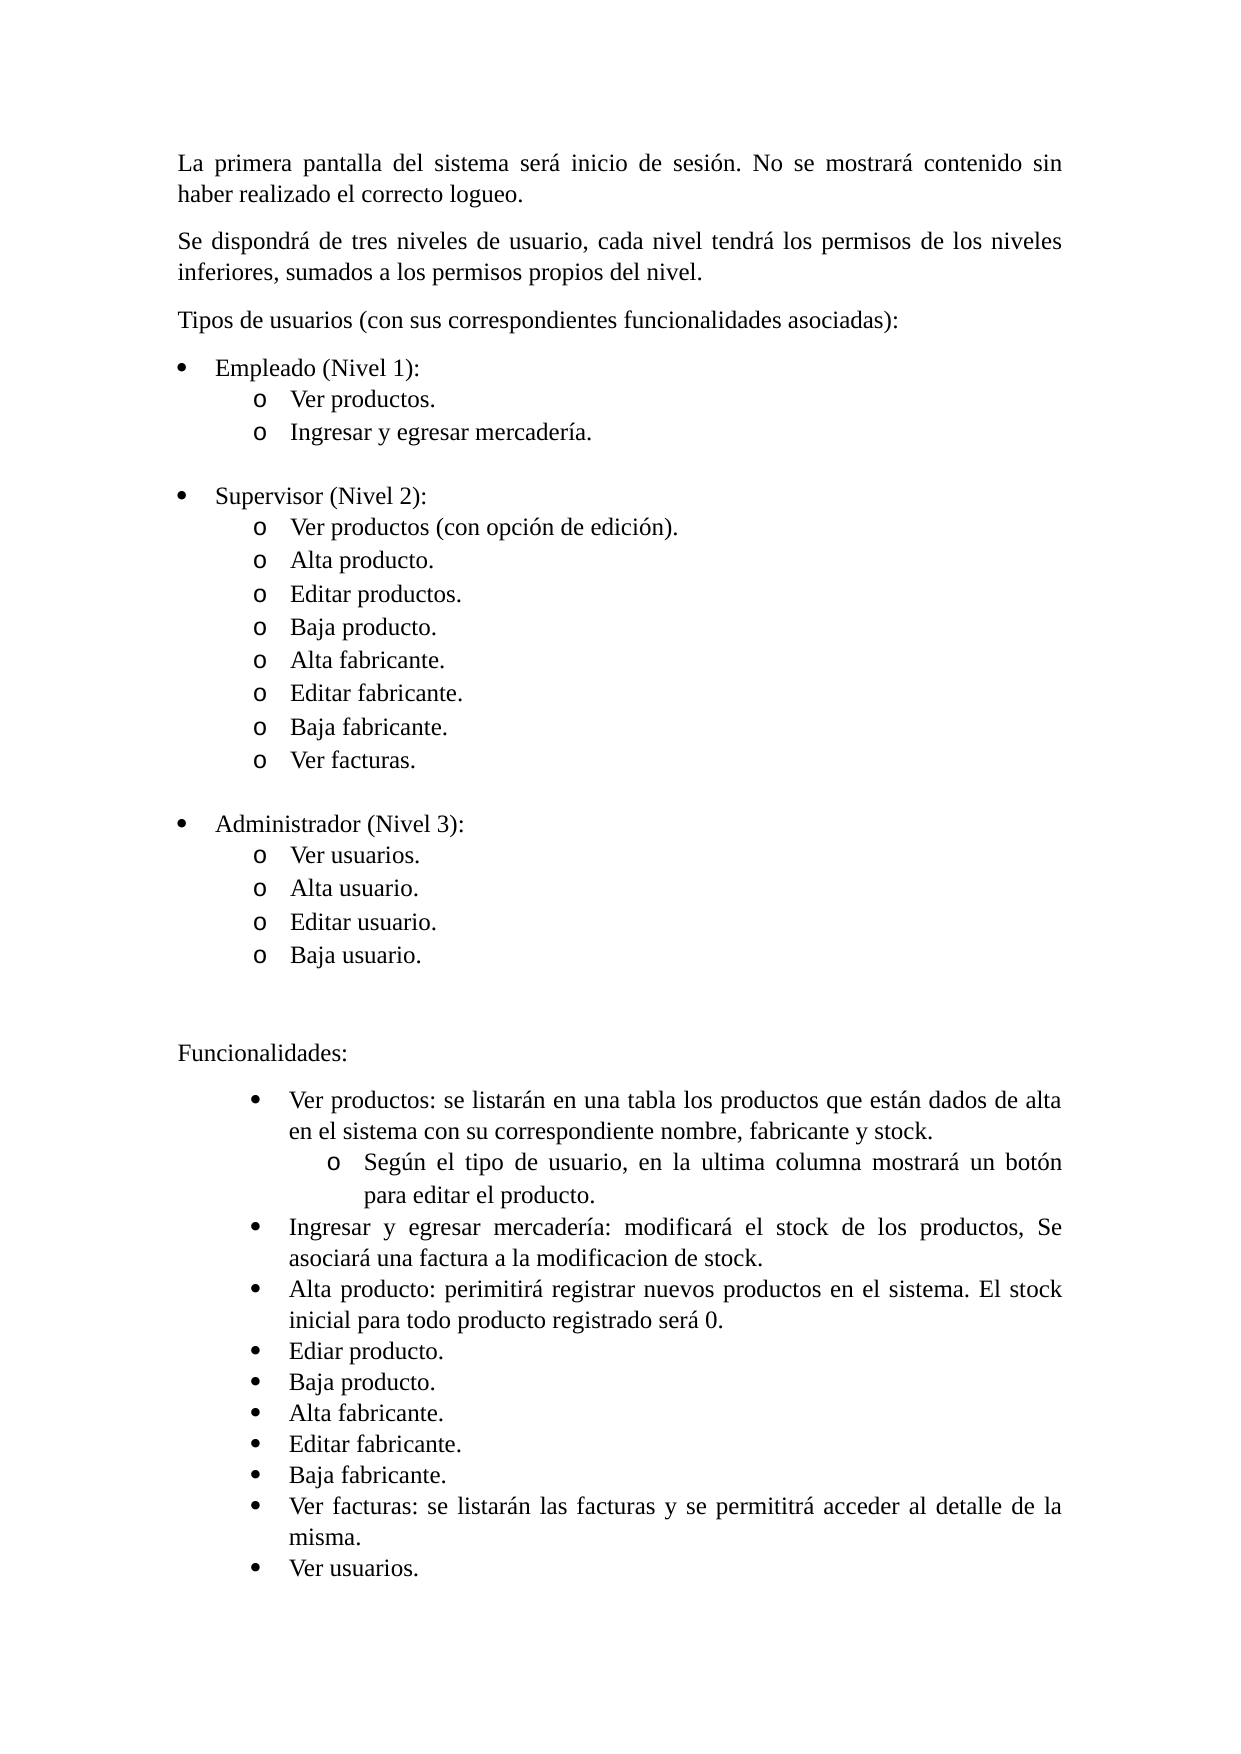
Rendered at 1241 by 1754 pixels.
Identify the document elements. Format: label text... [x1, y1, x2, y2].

list Editar productos. [252, 579, 1063, 610]
list Alta usuario. [252, 873, 1063, 904]
list Alta producto. [252, 546, 1063, 576]
list Alta producto: perimitirá registrar nuevos productos en el sistema. El stock inicial para todo producto registrado será 0. [251, 1274, 1063, 1333]
list Editar fabricante. [251, 1429, 1063, 1458]
list Editar usuario. [252, 907, 1063, 938]
text Tipos de usuarios (con sus correspondientes funcionalidades asociadas): [177, 305, 1063, 334]
list Alta fabricante. [251, 1398, 1063, 1427]
list Editar fabricante. [252, 678, 1063, 709]
list Ediar producto. [251, 1336, 1063, 1364]
list Ver facturas. [252, 745, 1063, 776]
list Supervisor (Nivel 2): [177, 481, 1063, 510]
list Alta fabricante. [252, 645, 1063, 676]
text La primera pantalla del sistema será inicio de sesión. No se mostrará contenido sin haber realizado el correcto logueo. [177, 148, 1063, 207]
list Según el tipo de usuario, en la ultima columna mostrará un botón para editar el producto. [326, 1147, 1063, 1209]
list Ver productos: se listarán en una tabla los productos que están dados de alta en el sistema con su correspondiente nombre, fabricante y stock. [251, 1085, 1063, 1145]
list Baja producto. [251, 1367, 1063, 1396]
list Ver facturas: se listarán las facturas y se permititrá acceder al detalle de la misma. [251, 1491, 1063, 1551]
list Ver productos. [252, 384, 1063, 415]
list Ingresar y egresar mercadería. [252, 417, 1063, 448]
list Ver usuarios. [252, 840, 1063, 871]
text Funcionalidades: [177, 1038, 1063, 1066]
list Baja fabricante. [252, 712, 1063, 743]
list Ver productos (con opción de edición). [252, 512, 1063, 543]
list Ingresar y egresar mercadería: modificará el stock de los productos, Se asociará una factura a la modificacion de stock. [251, 1212, 1063, 1271]
list Empleado (Nivel 1): [177, 353, 1063, 382]
list Baja usuario. [252, 940, 1063, 971]
list Administrador (Nivel 3): [177, 809, 1063, 838]
list Ver usuarios. [251, 1553, 1063, 1582]
text Se dispondrá de tres niveles de usuario, cada nivel tendrá los permisos de los niveles inferiores, sumados a los permisos propios del nivel. [177, 226, 1063, 286]
list Baja producto. [252, 612, 1063, 643]
list Baja fabricante. [251, 1460, 1063, 1489]
